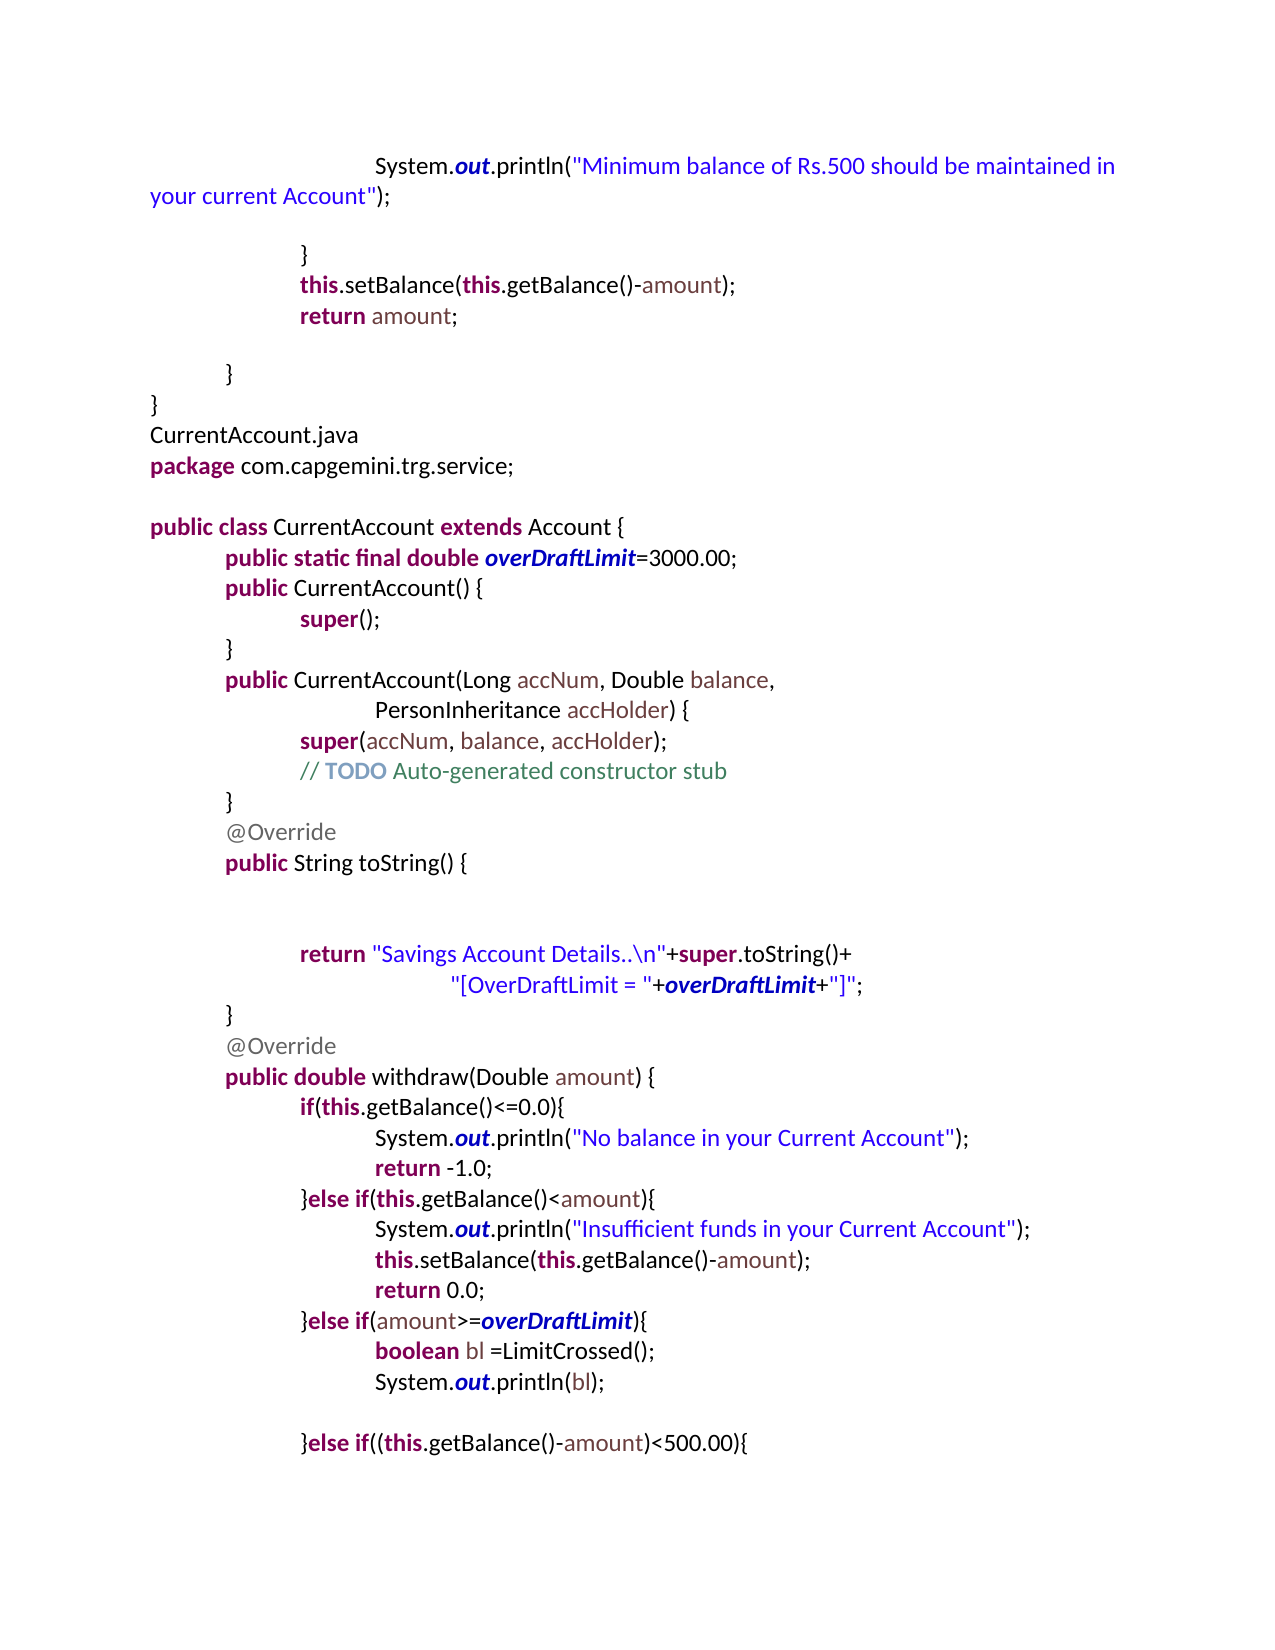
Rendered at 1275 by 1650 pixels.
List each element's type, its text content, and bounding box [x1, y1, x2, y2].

text PersonInheritance accHolder) { [150, 694, 1125, 725]
text } [150, 239, 1125, 269]
text package com.capgemini.trg.service; [150, 450, 1125, 481]
text } [150, 389, 1125, 420]
text }else if((this.getBalance()-amount)<500.00){ [150, 1427, 1125, 1457]
text } [150, 786, 1125, 816]
text public String toString() { [150, 847, 1125, 877]
text super(accNum, balance, accHolder); [150, 725, 1125, 755]
text return amount; [150, 300, 1125, 331]
text super(); [150, 603, 1125, 633]
text System.out.println(bl); [150, 1366, 1125, 1396]
text System.out.println("Minimum balance of Rs.500 should be maintained in your current Account"); [150, 150, 1125, 211]
text public double withdraw(Double amount) { [150, 1061, 1125, 1091]
text } [150, 633, 1125, 664]
text boolean bl =LimitCrossed(); [150, 1335, 1125, 1366]
text if(this.getBalance()<=0.0){ [150, 1091, 1125, 1122]
text this.setBalance(this.getBalance()-amount); [150, 269, 1125, 300]
text @Override [150, 816, 1125, 847]
text }else if(this.getBalance()<amount){ [150, 1183, 1125, 1213]
text return 0.0; [150, 1274, 1125, 1305]
text } [150, 359, 1125, 389]
text @Override [150, 1030, 1125, 1061]
text System.out.println("No balance in your Current Account"); [150, 1122, 1125, 1152]
text System.out.println("Insufficient funds in your Current Account"); [150, 1213, 1125, 1244]
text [150, 1244, 1125, 1274]
text }else if(amount>=overDraftLimit){ [150, 1305, 1125, 1335]
text CurrentAccount.java [150, 420, 1125, 450]
text public CurrentAccount() { [150, 572, 1125, 603]
text // TODO Auto-generated constructor stub [150, 755, 1125, 786]
text } [150, 999, 1125, 1030]
text public static final double overDraftLimit=3000.00; [150, 542, 1125, 572]
text public class CurrentAccount extends Account { [150, 511, 1125, 542]
text return "Savings Account Details..\n"+super.toString()+ [150, 938, 1125, 969]
text "[OverDraftLimit = "+overDraftLimit+"]"; [150, 969, 1125, 999]
text return -1.0; [150, 1152, 1125, 1183]
text public CurrentAccount(Long accNum, Double balance, [150, 664, 1125, 694]
